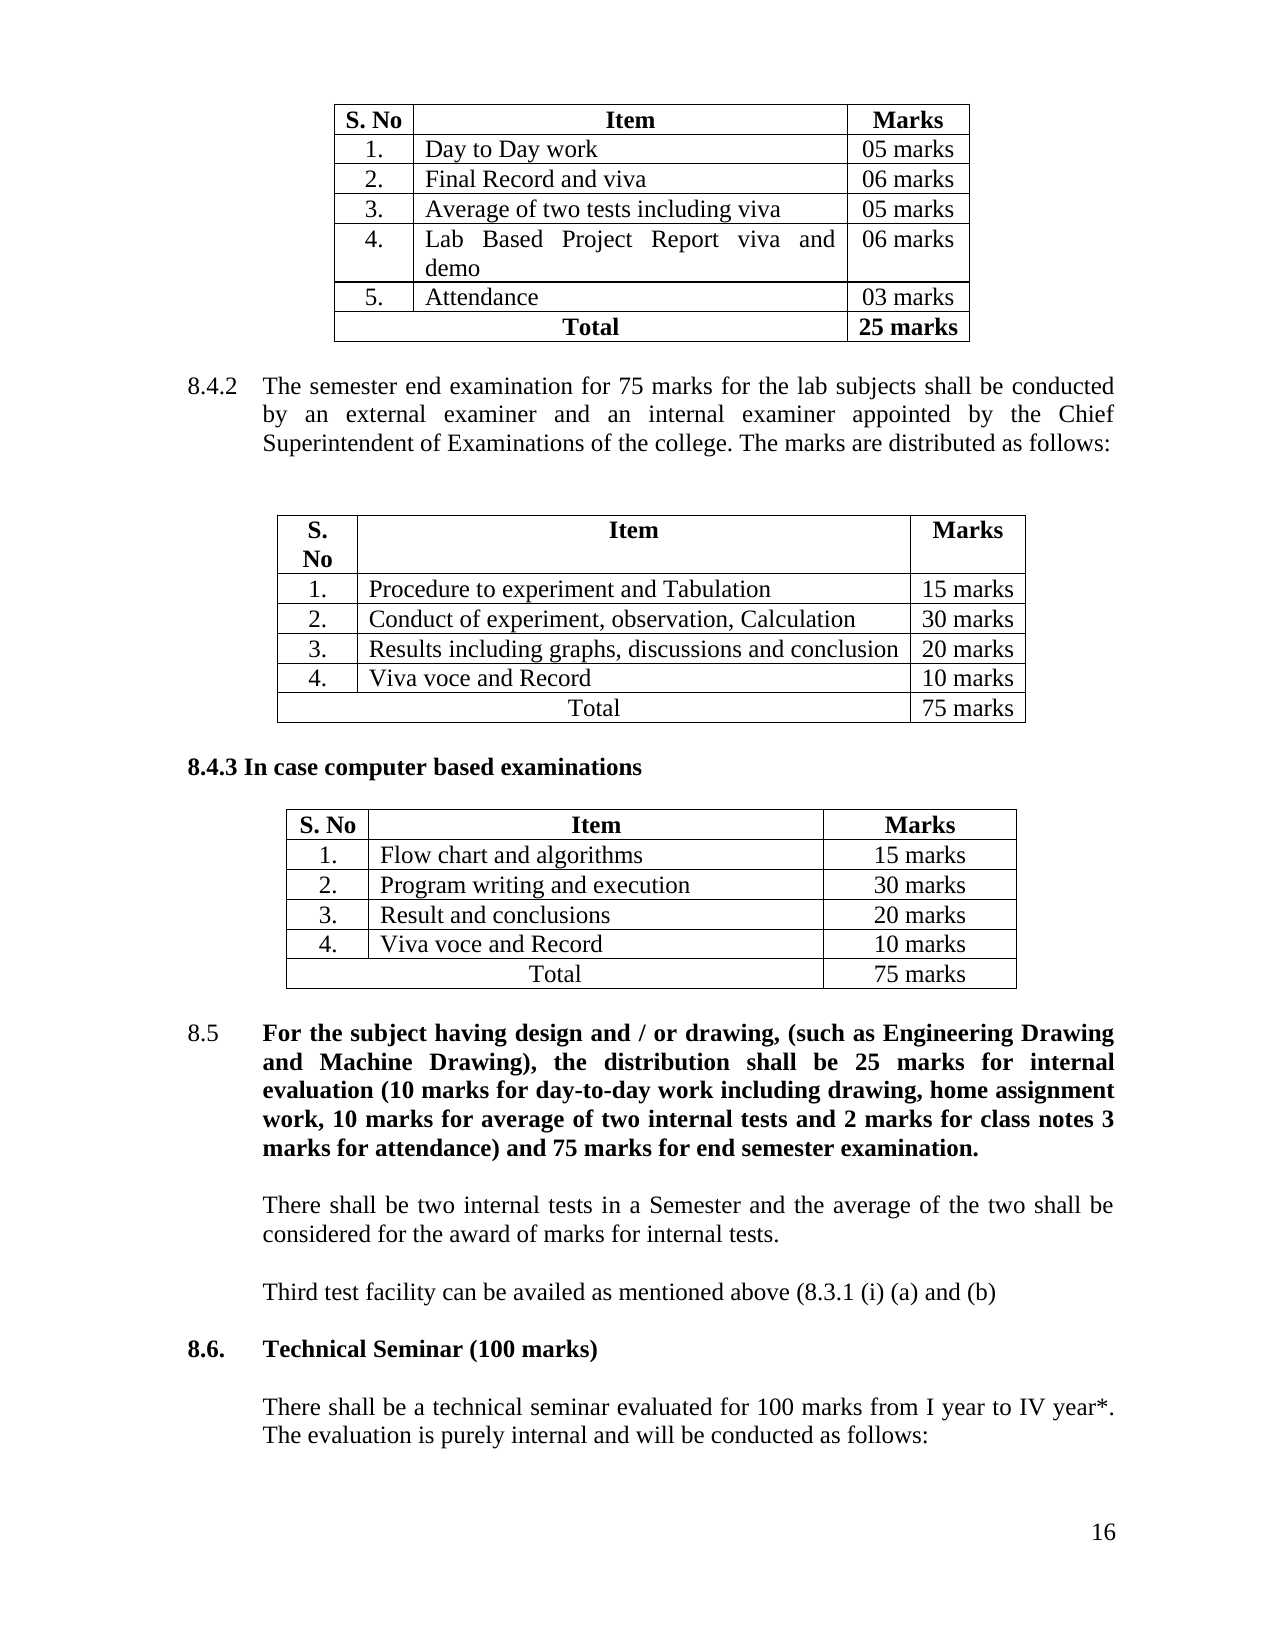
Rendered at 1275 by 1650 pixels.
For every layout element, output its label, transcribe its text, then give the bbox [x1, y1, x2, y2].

table_cell 20 marks [911, 634, 1025, 662]
table_cell 10 marks [824, 930, 1016, 958]
text Third test facility can be availed as mentioned above (8.3.1 (i) (a) and (b) [187, 1277, 1116, 1305]
table_cell Viva voce and Record [358, 664, 910, 692]
text There shall be a technical seminar evaluated for 100 marks from I year to IV year*. The evaluation is purely internal and will be conducted as follows: [262, 1392, 1116, 1449]
table_cell Average of two tests including viva [414, 194, 847, 223]
text 8.5 For the subject having design and / or drawing, (such as Engineering Drawing and Machine Drawing), the distribution shall be 25 marks for internal evaluation (10 marks for day-to-day work including drawing, home assignment work, 10 marks for average of two internal tests and 2 marks for class notes 3 marks for attendance) and 75 marks for end semester examination. [187, 1018, 1116, 1162]
table_cell 30 marks [824, 870, 1016, 899]
table_cell 4. [287, 930, 368, 958]
table_header Marks [824, 810, 1016, 839]
table_cell 4. [335, 224, 413, 281]
table_header Marks [848, 105, 969, 133]
table_cell 1. [335, 135, 413, 163]
table_cell 05 marks [848, 194, 969, 223]
table_cell 10 marks [911, 664, 1025, 692]
text 8.4.3 In case computer based examinations [187, 752, 1116, 781]
table_header Item [358, 516, 910, 573]
table_cell 20 marks [824, 900, 1016, 928]
table_cell 15 marks [911, 574, 1025, 603]
table_cell 2. [287, 870, 368, 899]
table_cell 3. [335, 194, 413, 223]
table_cell Total [287, 959, 823, 988]
table_cell 03 marks [848, 283, 969, 311]
table_cell 2. [335, 164, 413, 193]
table_cell Day to Day work [414, 135, 847, 163]
table_header Item [369, 810, 823, 839]
table_cell 05 marks [848, 135, 969, 163]
table_cell 4. [278, 664, 357, 692]
table_cell Results including graphs, discussions and conclusion [358, 634, 910, 662]
table_cell 25 marks [848, 312, 969, 341]
table_cell Attendance [414, 283, 847, 311]
table_cell Procedure to experiment and Tabulation [358, 574, 910, 603]
table_cell 15 marks [824, 840, 1016, 869]
text 8.6. Technical Seminar (100 marks) [187, 1334, 1116, 1363]
table_cell Total [335, 312, 847, 341]
table_cell 30 marks [911, 604, 1025, 633]
table_header S. No [278, 516, 357, 573]
table_cell 06 marks [848, 164, 969, 193]
table_cell 5. [335, 283, 413, 311]
text 8.4.2 The semester end examination for 75 marks for the lab subjects shall be conducted by an external examiner and an internal examiner appointed by the Chief Superintendent of Examinations of the college. The marks are distributed as follows: [187, 371, 1116, 457]
table_header Item [414, 105, 847, 133]
table_cell Lab Based Project Report viva and demo [414, 224, 847, 281]
text There shall be two internal tests in a Semester and the average of the two shall be considered for the award of marks for internal tests. [187, 1190, 1116, 1248]
table_cell 2. [278, 604, 357, 633]
table_cell Total [278, 693, 910, 722]
table_cell Conduct of experiment, observation, Calculation [358, 604, 910, 633]
table_cell 3. [278, 634, 357, 662]
table_header Marks [911, 516, 1025, 573]
table_cell 06 marks [848, 224, 969, 281]
table_cell 75 marks [824, 959, 1016, 988]
table_header S. No [287, 810, 368, 839]
table_cell 1. [287, 840, 368, 869]
table_cell Viva voce and Record [369, 930, 823, 958]
table_cell Program writing and execution [369, 870, 823, 899]
table_cell Result and conclusions [369, 900, 823, 928]
table_cell Flow chart and algorithms [369, 840, 823, 869]
table_cell 75 marks [911, 693, 1025, 722]
table_cell 1. [278, 574, 357, 603]
table_header S. No [335, 105, 413, 133]
table_cell 3. [287, 900, 368, 928]
table_cell Final Record and viva [414, 164, 847, 193]
